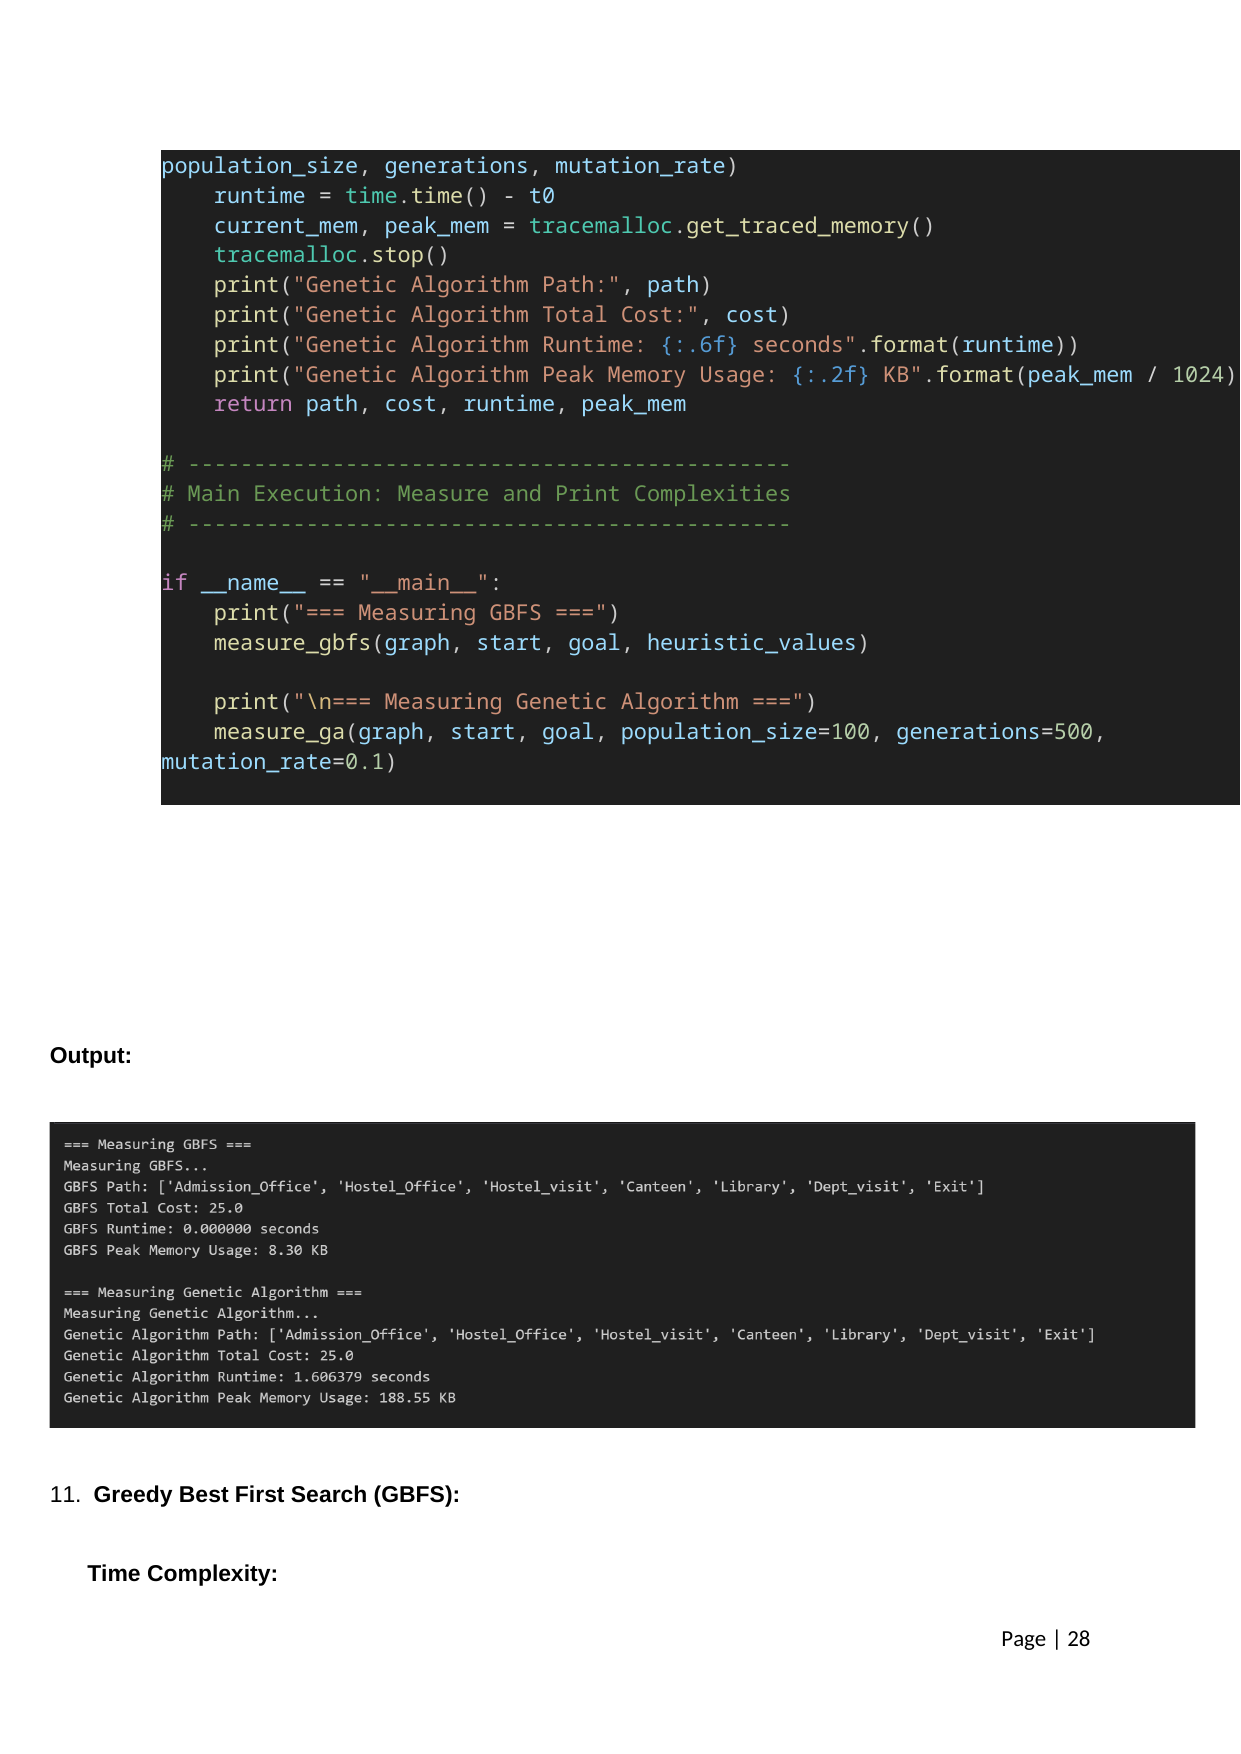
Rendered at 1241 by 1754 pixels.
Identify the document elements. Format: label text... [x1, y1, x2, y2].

text Output: [49, 1042, 1090, 1069]
list Time Complexity: [87, 1521, 1090, 1587]
picture [49, 1122, 1196, 1428]
list Greedy Best First Search (GBFS): [49, 1481, 1090, 1508]
